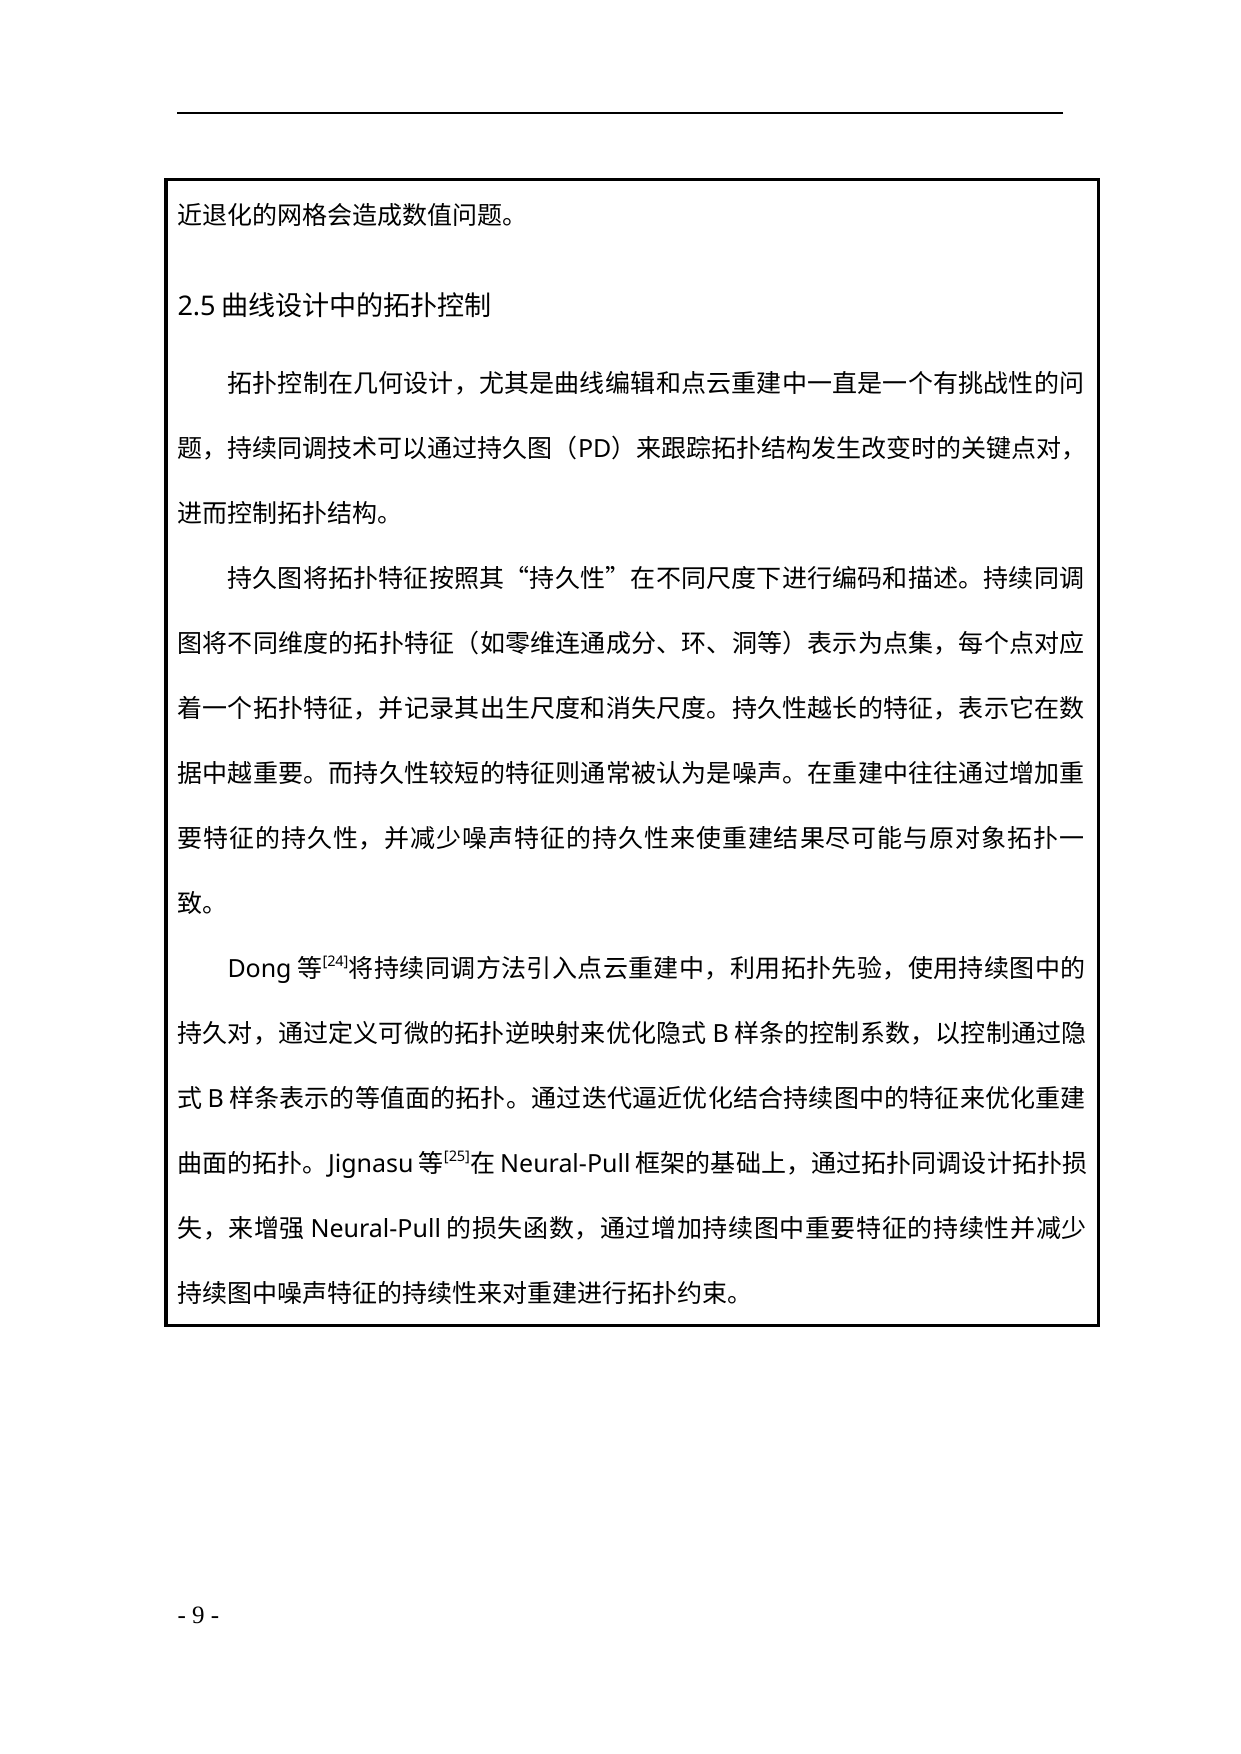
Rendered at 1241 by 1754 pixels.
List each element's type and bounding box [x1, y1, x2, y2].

table_cell [168, 181, 1097, 1324]
